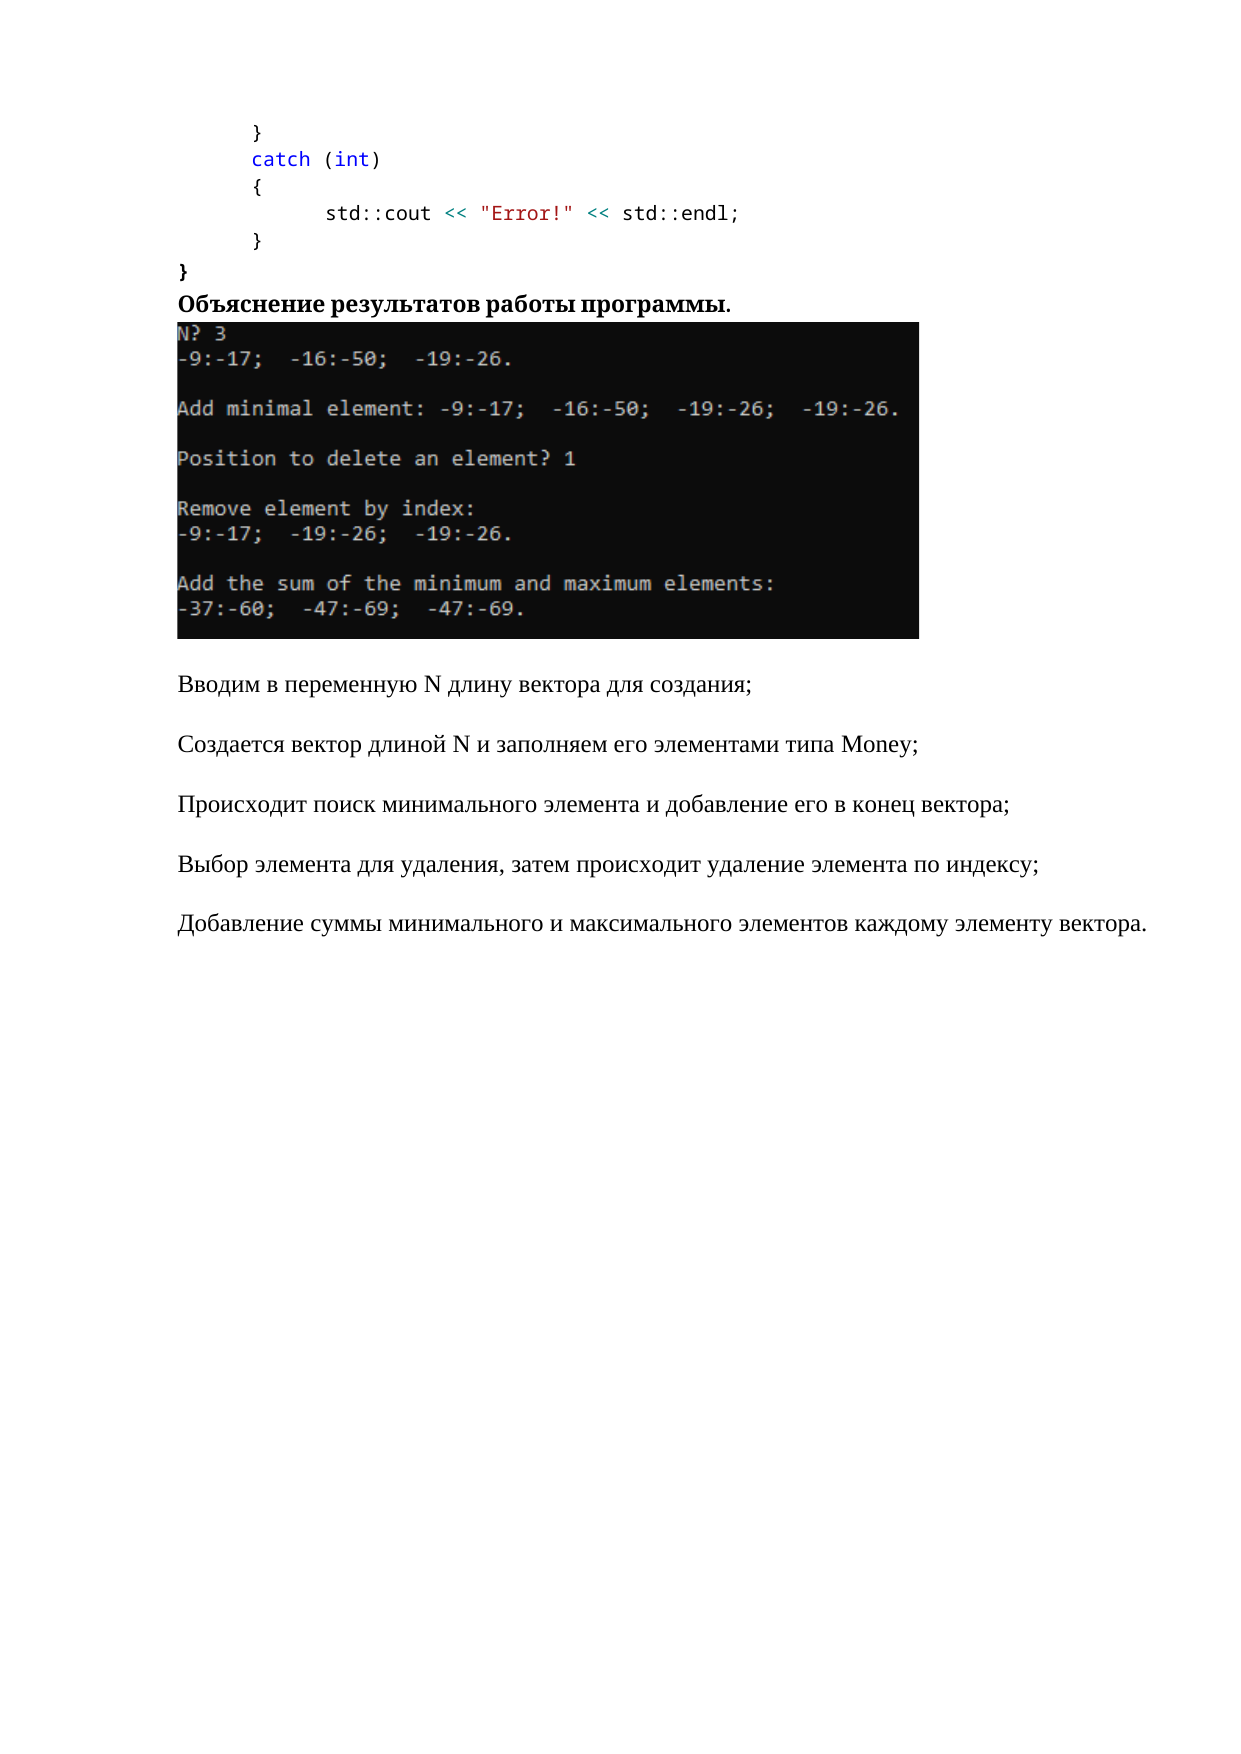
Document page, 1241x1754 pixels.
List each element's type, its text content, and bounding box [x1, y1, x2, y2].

text std::cout << "Error!" << std::endl; [177, 199, 1152, 226]
text catch (int) [177, 145, 1152, 172]
text Выбор элемента для удаления, затем происходит удаление элемента по индексу; [177, 849, 1152, 877]
picture [177, 322, 920, 639]
text Добавление суммы минимального и максимального элементов каждому элементу вектора. [177, 908, 1152, 937]
text { [177, 172, 1152, 199]
subtitle } [177, 257, 1152, 284]
text Вводим в переменную N длину вектора для создания; [177, 669, 1152, 698]
text } [177, 118, 1152, 145]
text Создается вектор длиной N и заполняем его элементами типа Money; [177, 729, 1152, 758]
text Происходит поиск минимального элемента и добавление его в конец вектора; [177, 789, 1152, 818]
subtitle Объяснение результатов работы программы. [177, 292, 1152, 319]
text } [177, 226, 1152, 253]
